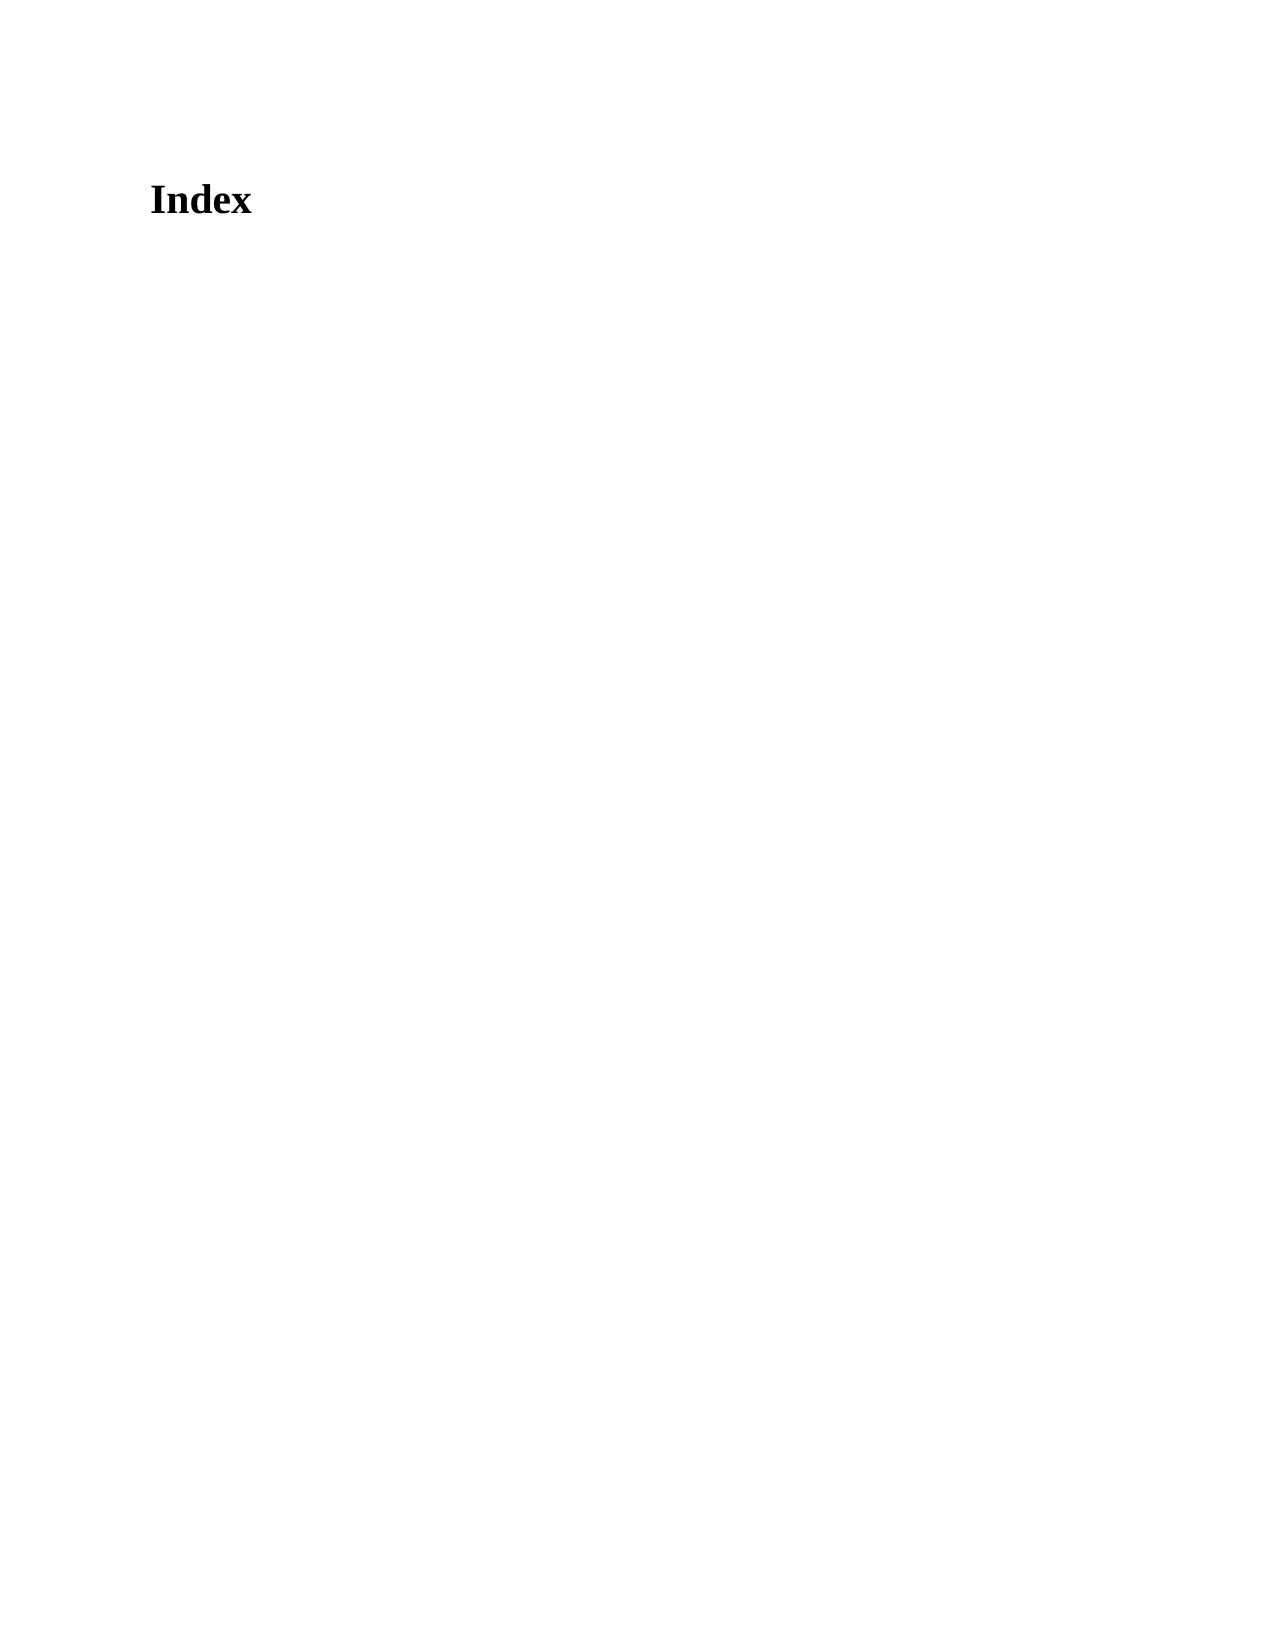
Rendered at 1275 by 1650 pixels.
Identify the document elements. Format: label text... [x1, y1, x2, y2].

subtitle Index [150, 175, 1125, 223]
